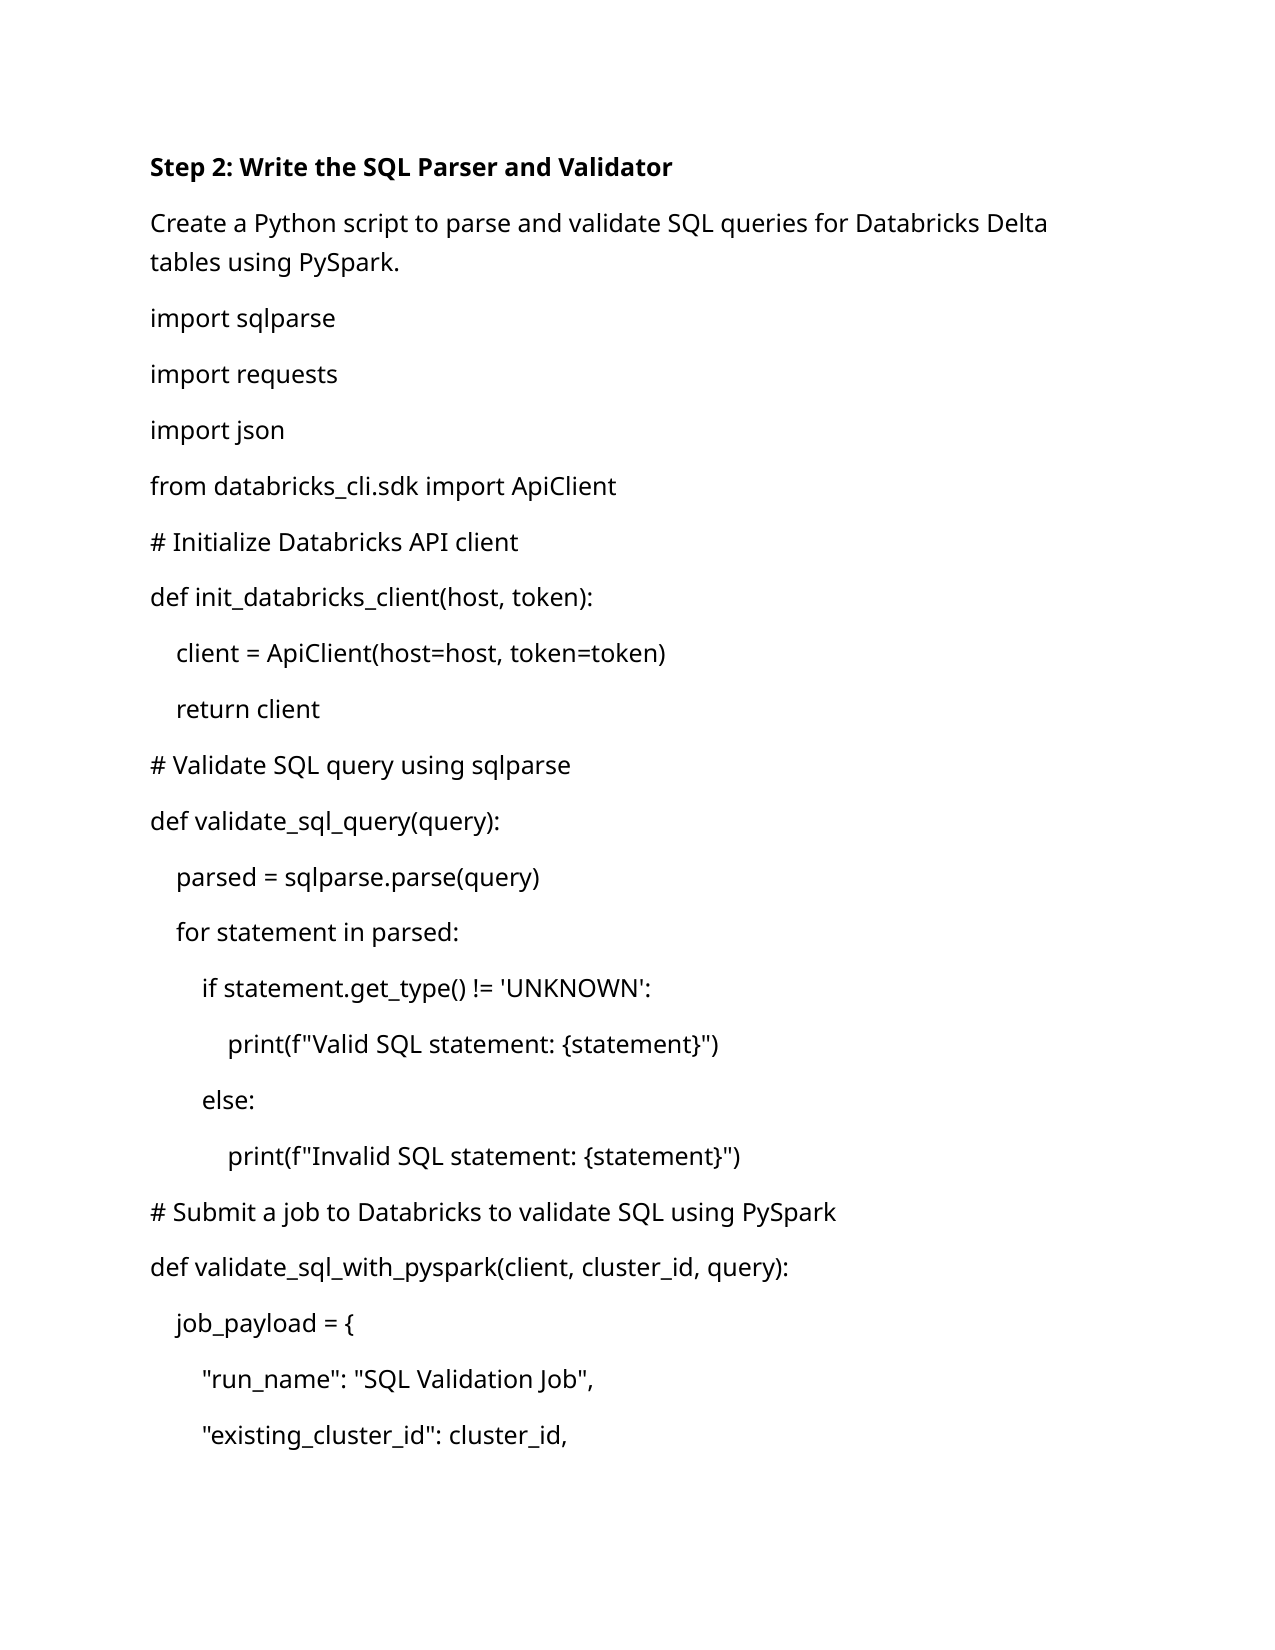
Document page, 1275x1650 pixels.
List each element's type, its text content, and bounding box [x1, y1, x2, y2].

text import sqlparse [150, 301, 1125, 335]
text # Initialize Databricks API client [150, 524, 1125, 558]
text import requests [150, 357, 1125, 391]
text for statement in parsed: [150, 915, 1125, 949]
text client = ApiClient(host=host, token=token) [150, 636, 1125, 670]
text parsed = sqlparse.parse(query) [150, 859, 1125, 893]
text import json [150, 412, 1125, 447]
text print(f"Invalid SQL statement: {statement}") [150, 1138, 1125, 1172]
text "run_name": "SQL Validation Job", [150, 1362, 1125, 1396]
text Create a Python script to parse and validate SQL queries for Databricks Delta tables using PySpark. [150, 206, 1125, 279]
text def validate_sql_query(query): [150, 803, 1125, 837]
text from databricks_cli.sdk import ApiClient [150, 468, 1125, 502]
text print(f"Valid SQL statement: {statement}") [150, 1027, 1125, 1061]
text if statement.get_type() != 'UNKNOWN': [150, 971, 1125, 1005]
text def init_databricks_client(host, token): [150, 580, 1125, 614]
text "existing_cluster_id": cluster_id, [150, 1417, 1125, 1452]
text def validate_sql_with_pyspark(client, cluster_id, query): [150, 1250, 1125, 1284]
text else: [150, 1082, 1125, 1117]
text # Submit a job to Databricks to validate SQL using PySpark [150, 1194, 1125, 1228]
text return client [150, 692, 1125, 726]
text job_payload = { [150, 1306, 1125, 1340]
text Step 2: Write the SQL Parser and Validator [150, 150, 1125, 184]
text # Validate SQL query using sqlparse [150, 747, 1125, 782]
